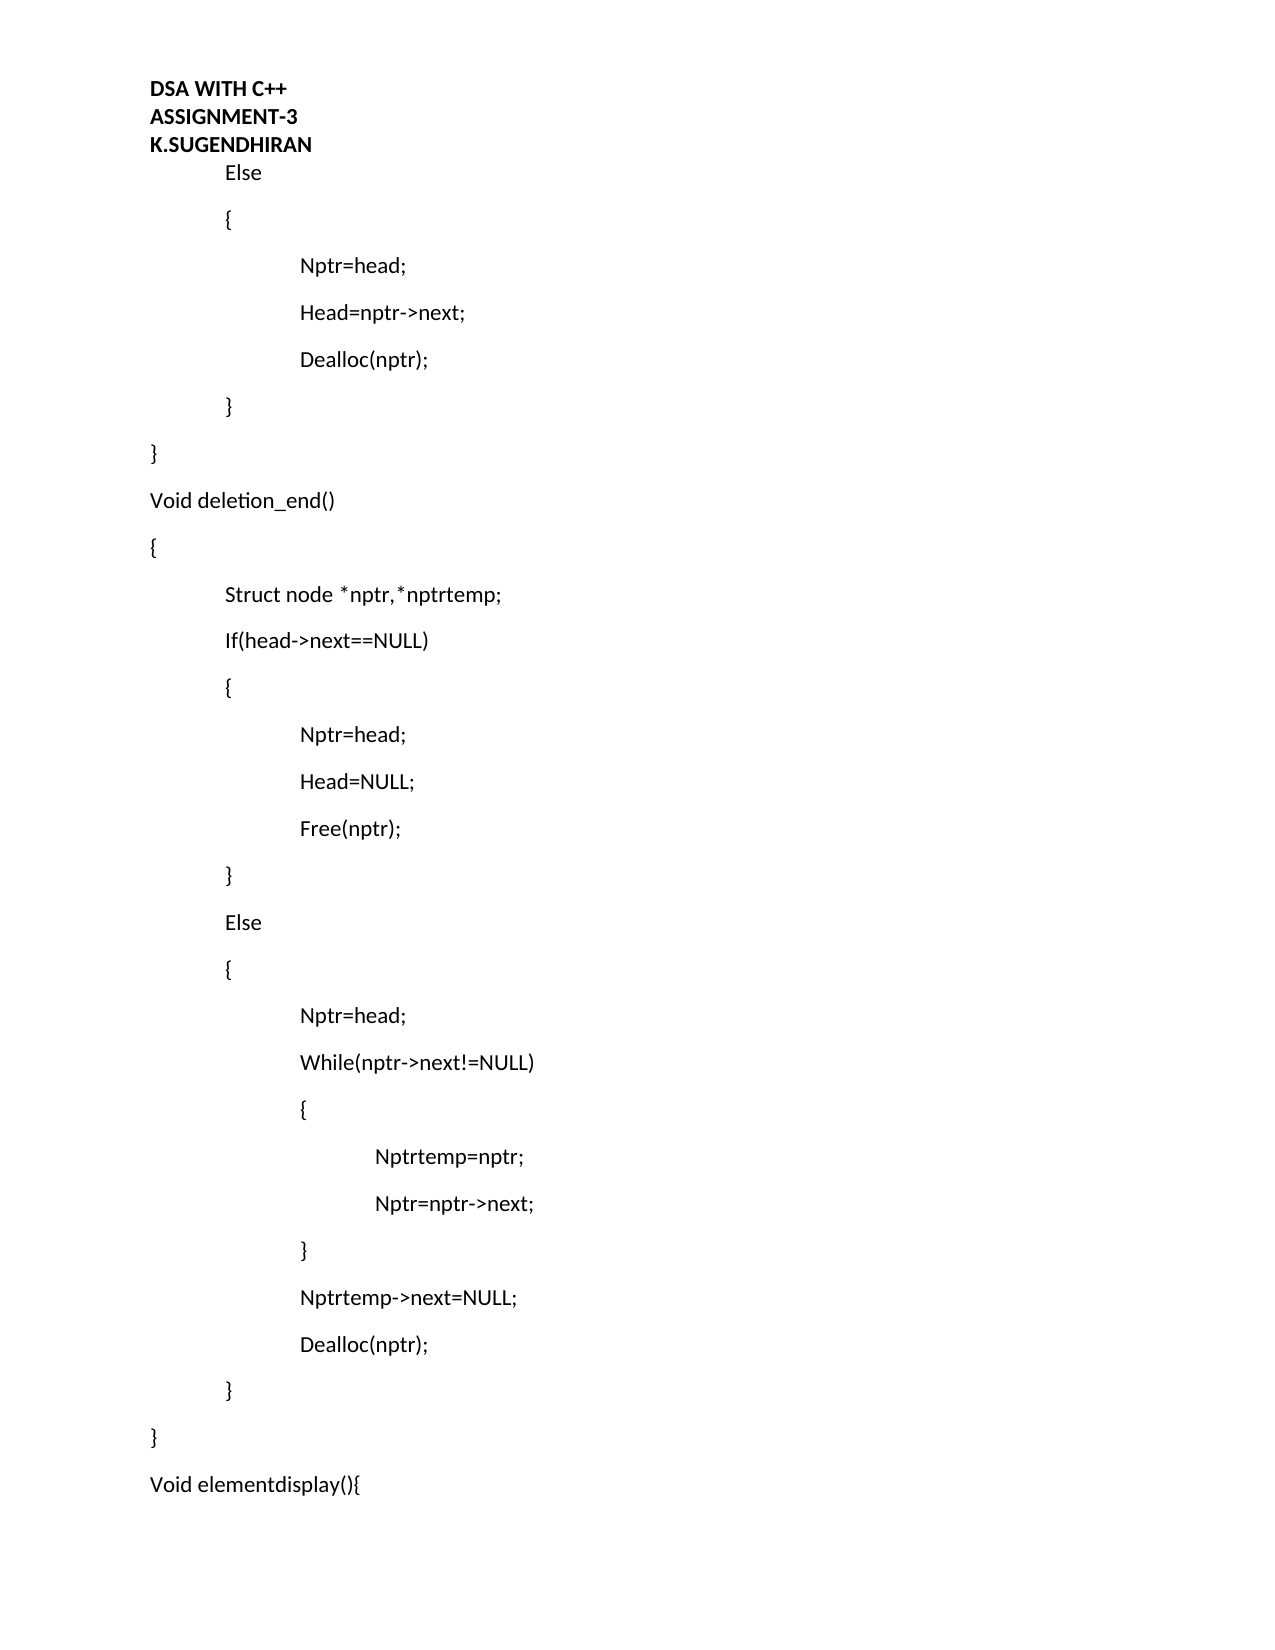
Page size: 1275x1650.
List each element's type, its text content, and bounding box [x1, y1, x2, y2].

text { [150, 1095, 1125, 1123]
text Head=NULL; [150, 767, 1125, 795]
text Nptr=head; [150, 720, 1125, 748]
text { [150, 533, 1125, 561]
text } [150, 1377, 1125, 1404]
text { [150, 205, 1125, 233]
text Void elementdisplay(){ [150, 1470, 1125, 1498]
text Head=nptr->next; [150, 298, 1125, 326]
text } [150, 1236, 1125, 1264]
text While(nptr->next!=NULL) [150, 1048, 1125, 1076]
text Nptrtemp->next=NULL; [150, 1283, 1125, 1311]
text } [150, 861, 1125, 889]
text { [150, 955, 1125, 983]
text Dealloc(nptr); [150, 1330, 1125, 1358]
text Void deletion_end() [150, 486, 1125, 514]
text } [150, 1423, 1125, 1451]
text Else [150, 158, 1125, 186]
text Free(nptr); [150, 814, 1125, 842]
text Nptr=nptr->next; [150, 1189, 1125, 1217]
text Dealloc(nptr); [150, 345, 1125, 373]
text If(head->next==NULL) [150, 627, 1125, 654]
text Nptr=head; [150, 1002, 1125, 1029]
text Nptrtemp=nptr; [150, 1142, 1125, 1170]
text } [150, 439, 1125, 467]
text } [150, 392, 1125, 420]
text Else [150, 908, 1125, 936]
text Nptr=head; [150, 252, 1125, 279]
text { [150, 673, 1125, 701]
text Struct node *nptr,*nptrtemp; [150, 580, 1125, 608]
